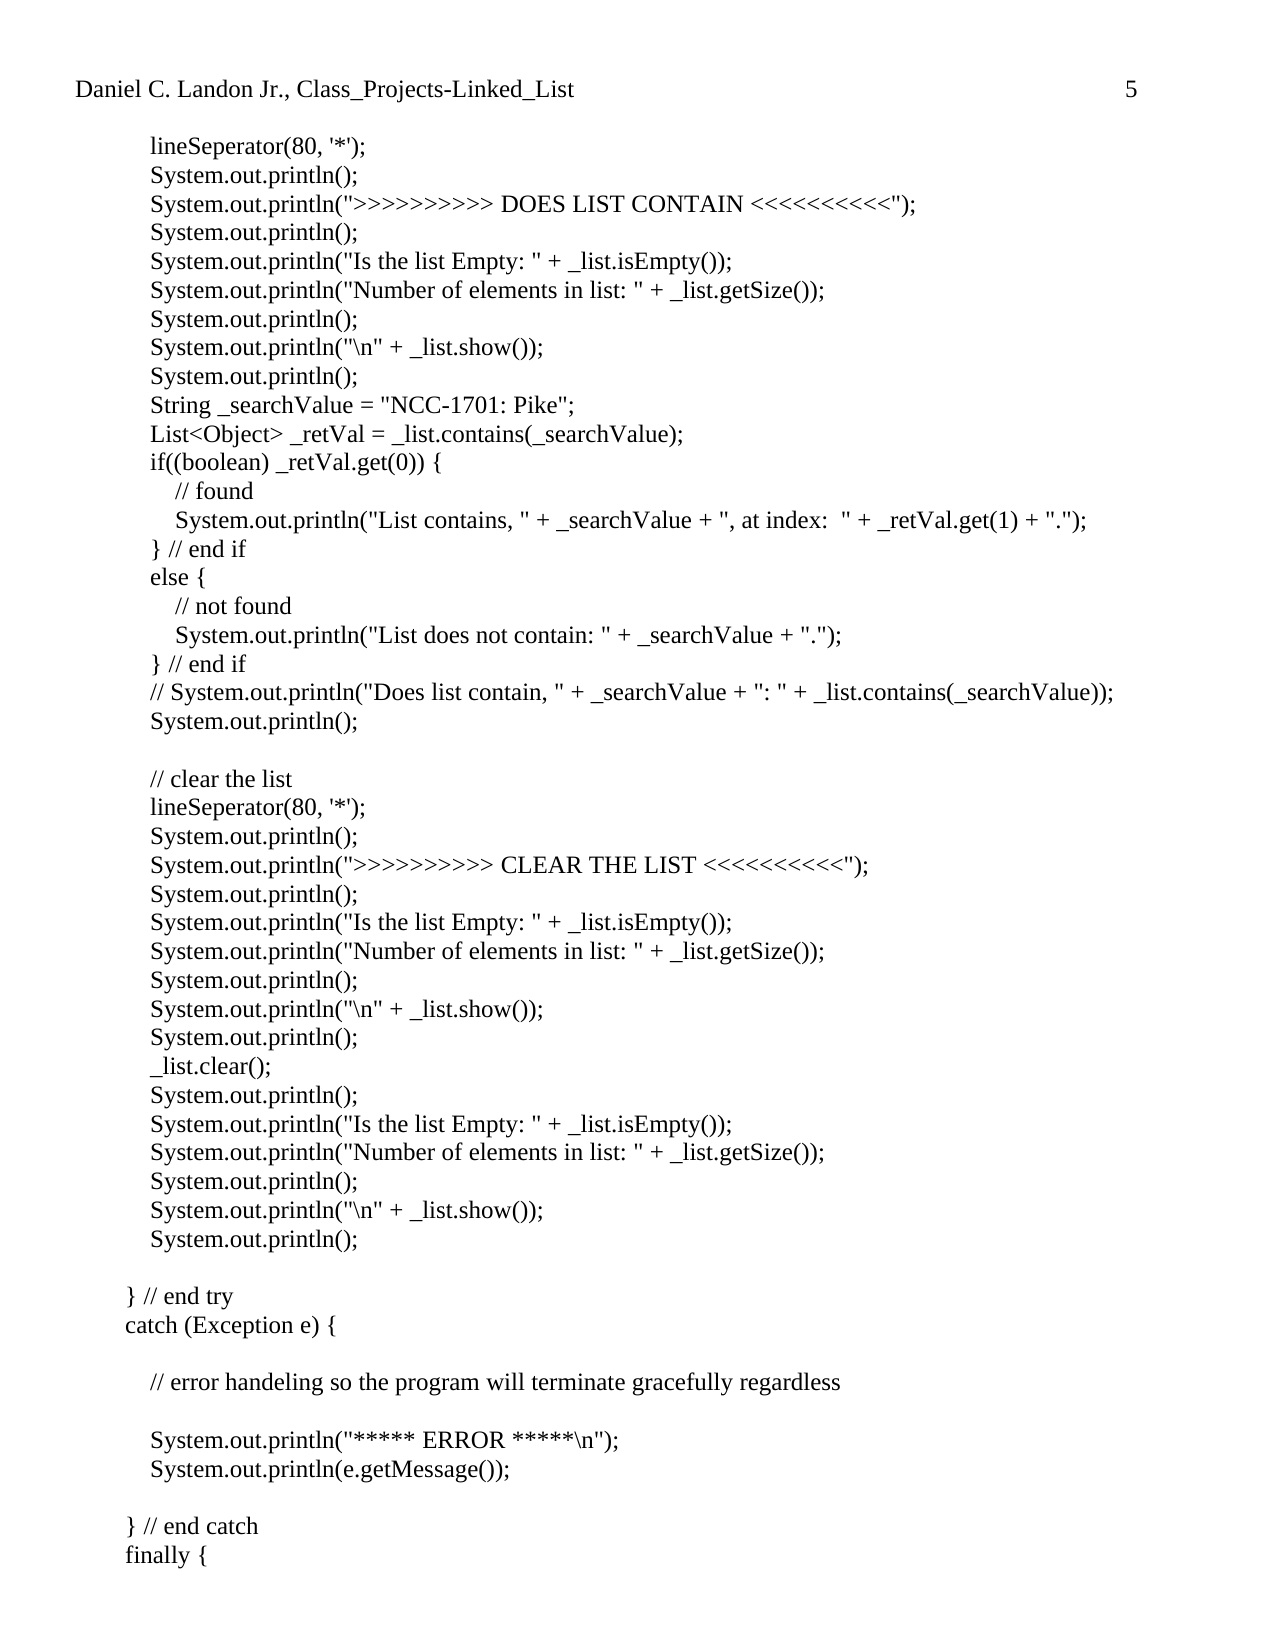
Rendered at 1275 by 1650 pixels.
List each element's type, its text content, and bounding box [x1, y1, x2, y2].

text System.out.println(); [75, 1224, 1200, 1252]
text lineSeperator(80, '*'); [75, 792, 1200, 821]
text System.out.println(); [75, 1080, 1200, 1109]
text System.out.println("\n" + _list.show()); [75, 1195, 1200, 1224]
text // clear the list [75, 764, 1200, 792]
text System.out.println("List does not contain: " + _searchValue + "."); [75, 620, 1200, 649]
text } // end try [75, 1281, 1200, 1310]
text String _searchValue = "NCC-1701: Pike"; [75, 390, 1200, 419]
text System.out.println(); [75, 217, 1200, 246]
text System.out.println(">>>>>>>>>> CLEAR THE LIST <<<<<<<<<<"); [75, 850, 1200, 879]
text System.out.println(">>>>>>>>>> DOES LIST CONTAIN <<<<<<<<<<"); [75, 189, 1200, 217]
text System.out.println("Number of elements in list: " + _list.getSize()); [75, 1137, 1200, 1166]
text System.out.println("Is the list Empty: " + _list.isEmpty()); [75, 907, 1200, 936]
text lineSeperator(80, '*'); [75, 131, 1200, 160]
text List<Object> _retVal = _list.contains(_searchValue); [75, 419, 1200, 447]
text System.out.println("List contains, " + _searchValue + ", at index: " + _retVal.get(1) + "."); [75, 505, 1200, 534]
text if((boolean) _retVal.get(0)) { [75, 447, 1200, 476]
text System.out.println(); [75, 1022, 1200, 1051]
text System.out.println(); [75, 879, 1200, 907]
text System.out.println("Is the list Empty: " + _list.isEmpty()); [75, 246, 1200, 275]
text System.out.println("***** ERROR *****\n"); [75, 1425, 1200, 1454]
text System.out.println(); [75, 821, 1200, 850]
text } // end if [75, 649, 1200, 677]
text _list.clear(); [75, 1051, 1200, 1080]
text else { [75, 562, 1200, 591]
text } // end catch [75, 1511, 1200, 1540]
text finally { [75, 1540, 1200, 1569]
text System.out.println("Number of elements in list: " + _list.getSize()); [75, 275, 1200, 304]
text System.out.println(); [75, 304, 1200, 332]
text System.out.println(); [75, 965, 1200, 994]
text System.out.println(); [75, 1166, 1200, 1195]
text System.out.println(); [75, 160, 1200, 189]
text System.out.println("Number of elements in list: " + _list.getSize()); [75, 936, 1200, 965]
text System.out.println(e.getMessage()); [75, 1454, 1200, 1482]
text System.out.println(); [75, 361, 1200, 390]
text // found [75, 476, 1200, 505]
text } // end if [75, 534, 1200, 562]
text System.out.println("\n" + _list.show()); [75, 994, 1200, 1022]
text // error handeling so the program will terminate gracefully regardless [75, 1367, 1200, 1396]
text // not found [75, 591, 1200, 620]
text catch (Exception e) { [75, 1310, 1200, 1339]
text // System.out.println("Does list contain, " + _searchValue + ": " + _list.contains(_searchValue)); [75, 677, 1200, 706]
text System.out.println("\n" + _list.show()); [75, 332, 1200, 361]
text System.out.println(); [75, 706, 1200, 735]
text System.out.println("Is the list Empty: " + _list.isEmpty()); [75, 1109, 1200, 1137]
